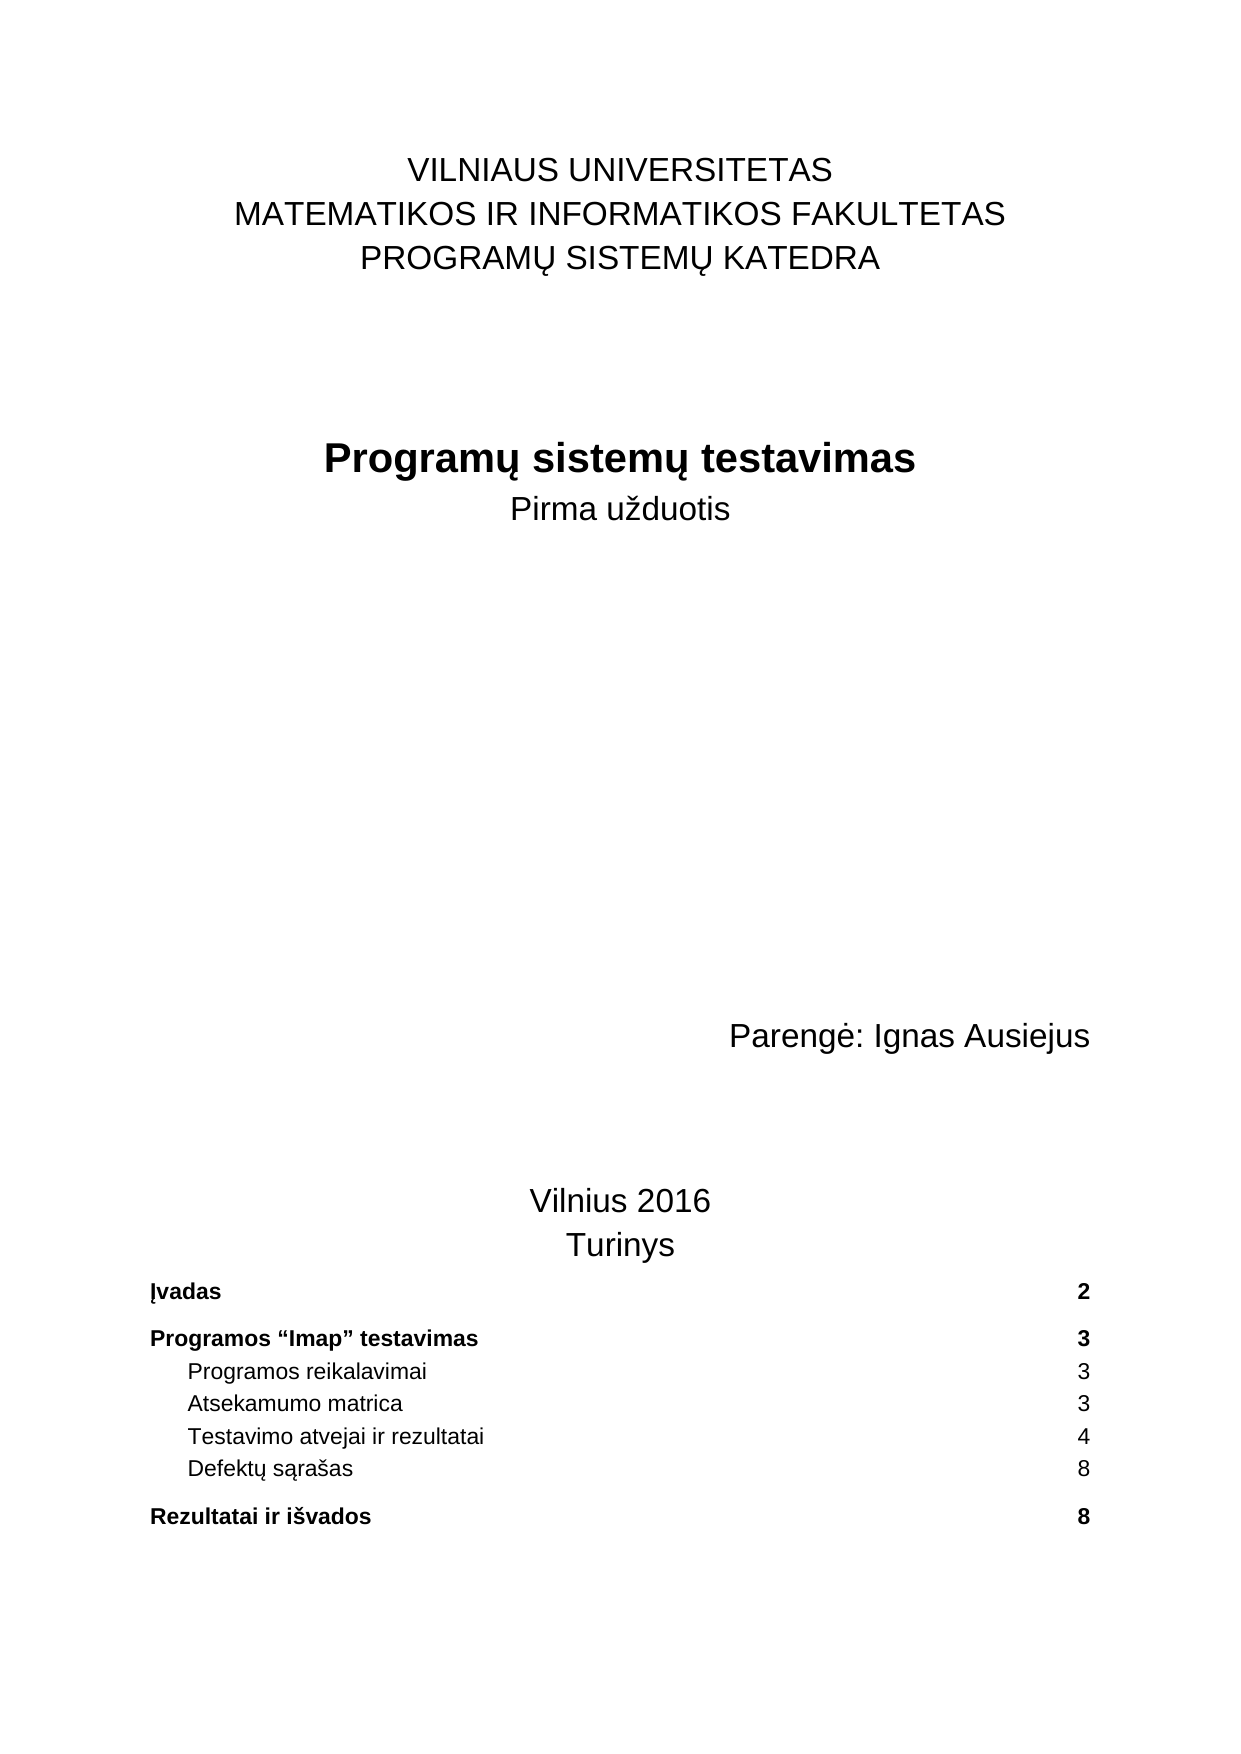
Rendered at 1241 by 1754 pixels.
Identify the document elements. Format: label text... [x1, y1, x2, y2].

text Rezultatai ir išvados 8 [150, 1503, 1090, 1529]
text Testavimo atvejai ir rezultatai 4 [187, 1423, 1090, 1449]
text Defektų sąrašas 8 [187, 1455, 1090, 1482]
text Turinys [150, 1225, 1090, 1264]
text Programų sistemų testavimas [150, 433, 1090, 481]
text PROGRAMŲ SISTEMŲ KATEDRA [150, 238, 1090, 277]
text VILNIAUS UNIVERSITETAS [150, 150, 1090, 188]
text Įvadas 2 [150, 1278, 1090, 1304]
text Atsekamumo matrica 3 [187, 1390, 1090, 1417]
text Parengė: Ignas Ausiejus [150, 1016, 1090, 1054]
text Pirma užduotis [150, 489, 1090, 527]
text Programos “Imap” testavimas 3 [150, 1325, 1090, 1351]
text Vilnius 2016 [150, 1181, 1090, 1219]
text Programos reikalavimai 3 [187, 1358, 1090, 1384]
text MATEMATIKOS IR INFORMATIKOS FAKULTETAS [150, 194, 1090, 233]
